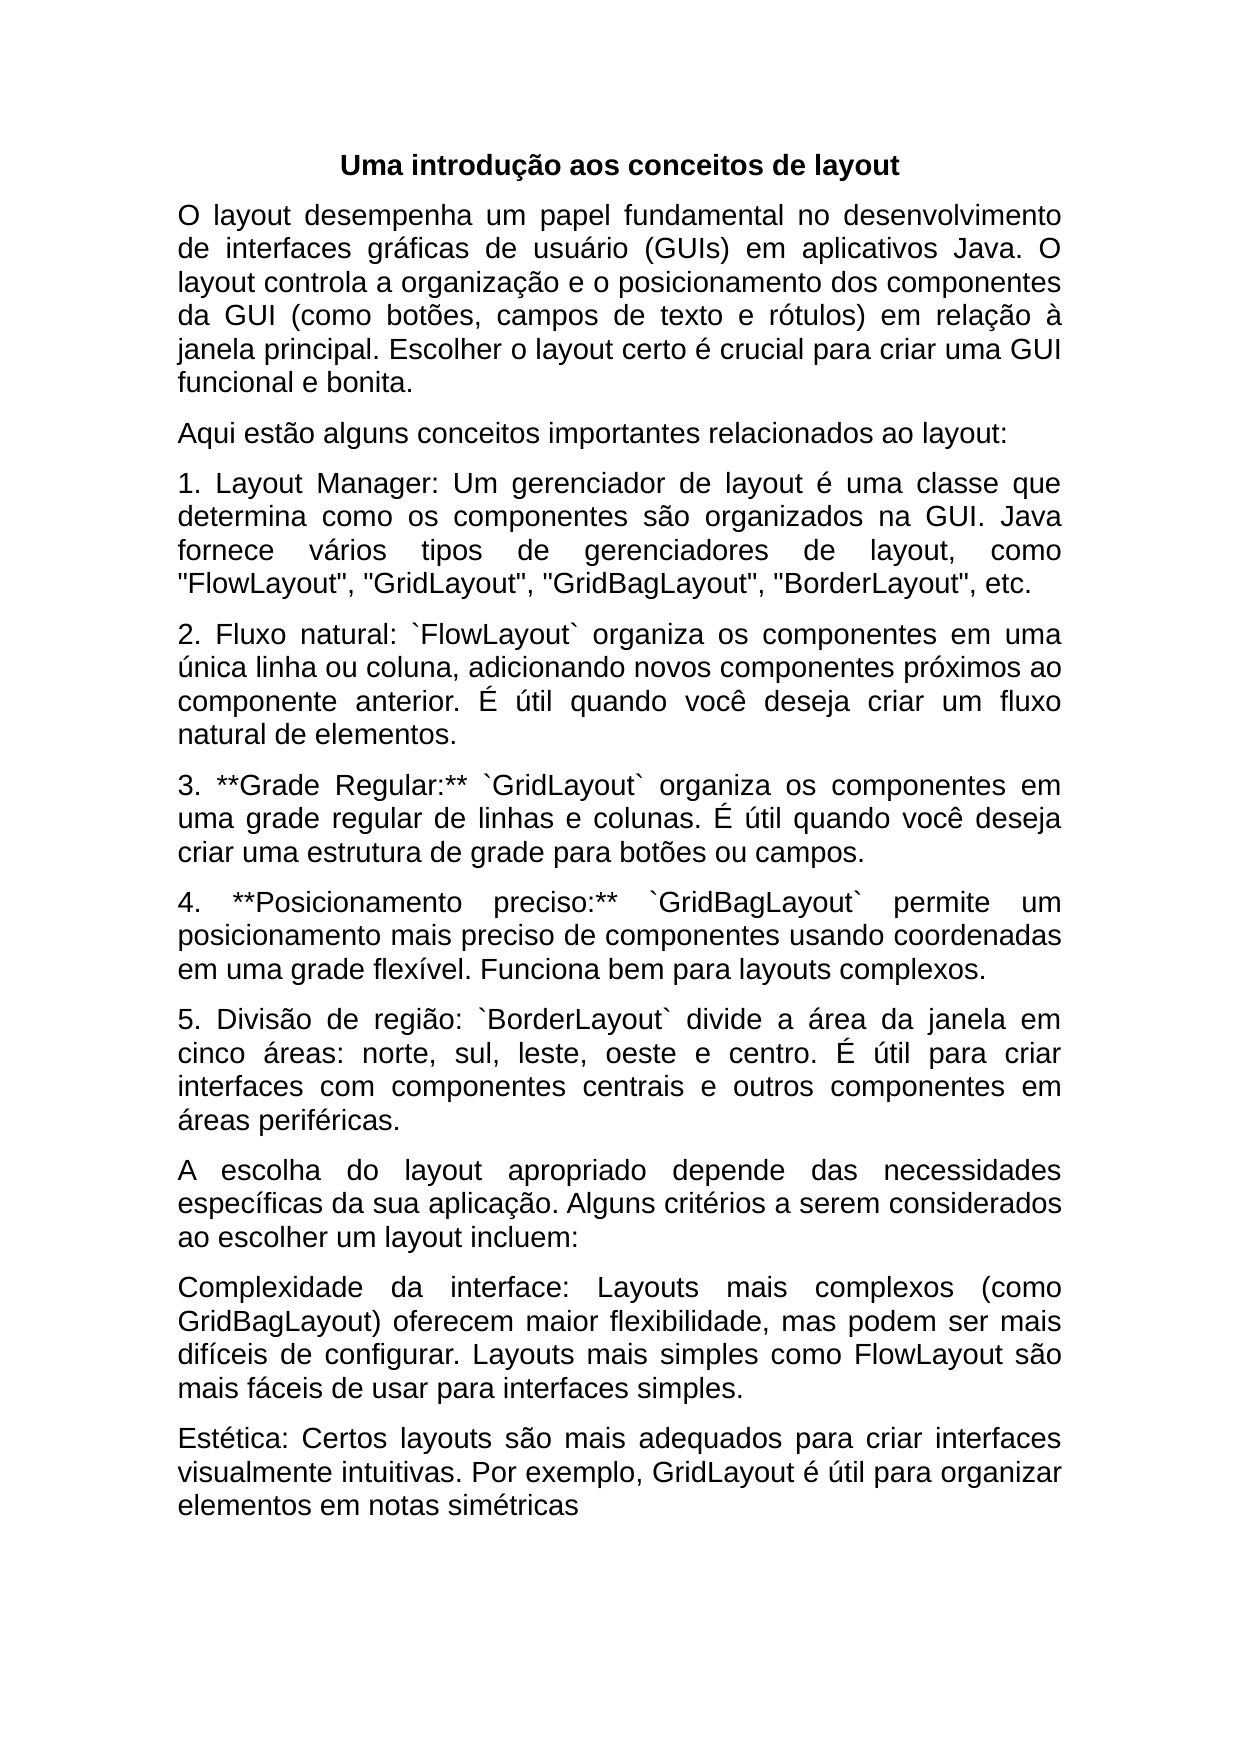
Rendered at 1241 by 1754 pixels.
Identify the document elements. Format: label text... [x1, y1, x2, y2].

text 1. Layout Manager: Um gerenciador de layout é uma classe que determina como os componentes são organizados na GUI. Java fornece vários tipos de gerenciadores de layout, como "FlowLayout", "GridLayout", "GridBagLayout", "BorderLayout", etc. [177, 466, 1063, 600]
text A escolha do layout apropriado depende das necessidades específicas da sua aplicação. Alguns critérios a serem considerados ao escolher um layout incluem: [177, 1153, 1063, 1254]
text O layout desempenha um papel fundamental no desenvolvimento de interfaces gráficas de usuário (GUIs) em aplicativos Java. O layout controla a organização e o posicionamento dos componentes da GUI (como botões, campos de texto e rótulos) em relação à janela principal. Escolher o layout certo é crucial para criar uma GUI funcional e bonita. [177, 198, 1063, 399]
text Estética: Certos layouts são mais adequados para criar interfaces visualmente intuitivas. Por exemplo, GridLayout é útil para organizar elementos em notas simétricas [177, 1421, 1063, 1522]
text 5. Divisão de região: `BorderLayout` divide a área da janela em cinco áreas: norte, sul, leste, oeste e centro. É útil para criar interfaces com componentes centrais e outros componentes em áreas periféricas. [177, 1002, 1063, 1136]
text 3. **Grade Regular:** `GridLayout` organiza os componentes em uma grade regular de linhas e colunas. É útil quando você deseja criar uma estrutura de grade para botões ou campos. [177, 768, 1063, 868]
text Aqui estão alguns conceitos importantes relacionados ao layout: [177, 416, 1063, 449]
text Uma introdução aos conceitos de layout [177, 148, 1063, 181]
text 2. Fluxo natural: `FlowLayout` organiza os componentes em uma única linha ou coluna, adicionando novos componentes próximos ao componente anterior. É útil quando você deseja criar um fluxo natural de elementos. [177, 617, 1063, 751]
text Complexidade da interface: Layouts mais complexos (como GridBagLayout) oferecem maior flexibilidade, mas podem ser mais difíceis de configurar. Layouts mais simples como FlowLayout são mais fáceis de usar para interfaces simples. [177, 1270, 1063, 1404]
text 4. **Posicionamento preciso:** `GridBagLayout` permite um posicionamento mais preciso de componentes usando coordenadas em uma grade flexível. Funciona bem para layouts complexos. [177, 885, 1063, 986]
